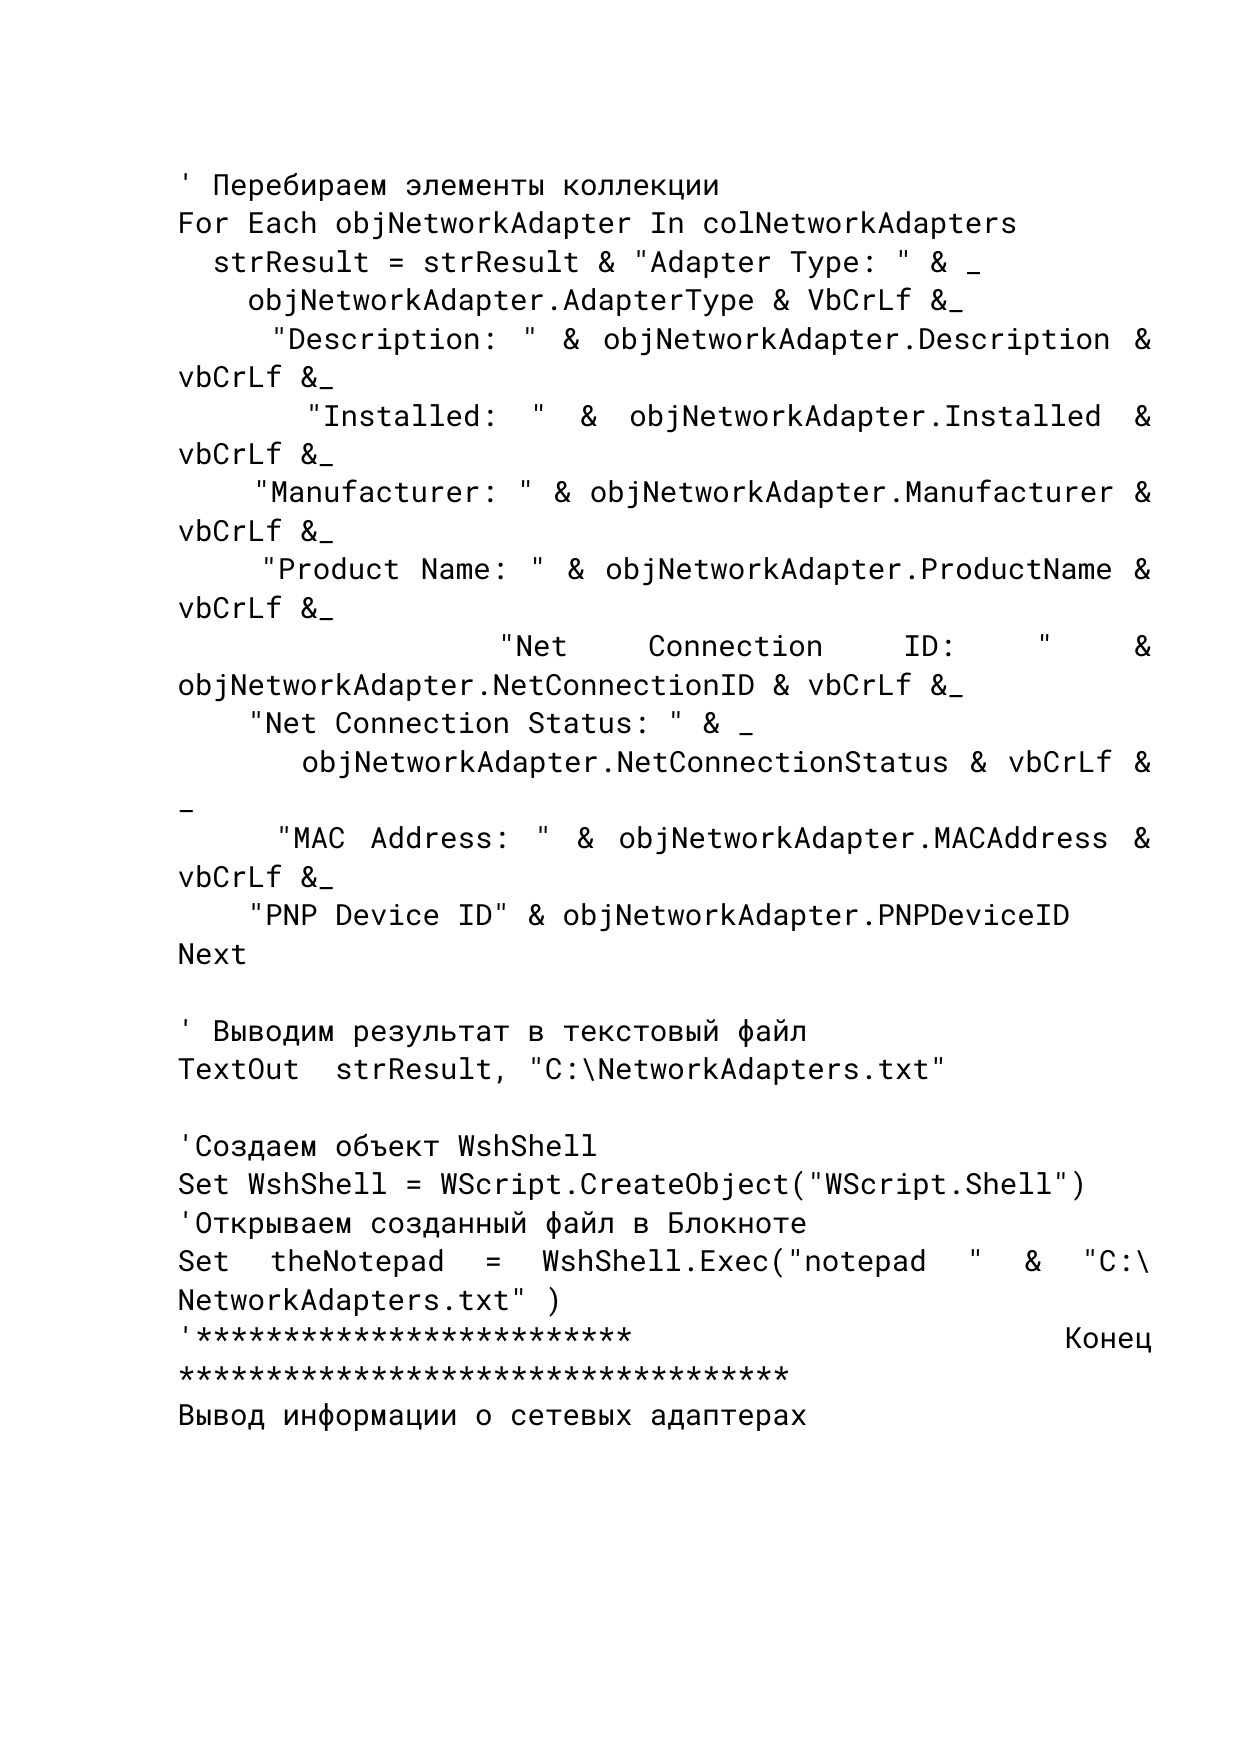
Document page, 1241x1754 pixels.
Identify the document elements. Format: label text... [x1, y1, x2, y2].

text "Manufacturer: " & objNetworkAdapter.Manufacturer & vbCrLf &_ [177, 472, 1152, 549]
text "Description: " & objNetworkAdapter.Description & vbCrLf &_ [177, 319, 1152, 396]
text ' Выводим результат в текстовый файл [177, 1011, 1152, 1049]
text Set WshShell = WScript.CreateObject("WScript.Shell") [177, 1164, 1152, 1203]
text Вывод информации о сетевых адаптерах [177, 1395, 1152, 1433]
text objNetworkAdapter.NetConnectionStatus & vbCrLf & _ [177, 741, 1152, 818]
text "MAC Address: " & objNetworkAdapter.MACAddress & vbCrLf &_ [177, 818, 1152, 895]
text 'Создаем объект WshShell [177, 1126, 1152, 1164]
text objNetworkAdapter.AdapterType & VbCrLf &_ [177, 280, 1152, 319]
text Set theNotepad = WshShell.Exec("notepad " & "C:\NetworkAdapters.txt" ) [177, 1241, 1152, 1318]
text ' Перебираем элементы коллекции [177, 165, 1152, 203]
text "Net Connection ID: " & objNetworkAdapter.NetConnectionID & vbCrLf &_ [177, 626, 1152, 703]
text 'Открываем созданный файл в Блокноте [177, 1203, 1152, 1241]
text "Product Name: " & objNetworkAdapter.ProductName & vbCrLf &_ [177, 549, 1152, 626]
text For Each objNetworkAdapter In colNetworkAdapters [177, 203, 1152, 242]
text '************************* Конец *********************************** [177, 1318, 1152, 1395]
text Next [177, 934, 1152, 972]
text "PNP Device ID" & objNetworkAdapter.PNPDeviceID [177, 895, 1152, 934]
text strResult = strResult & "Adapter Type: " & _ [177, 242, 1152, 280]
text "Installed: " & objNetworkAdapter.Installed & vbCrLf &_ [177, 396, 1152, 472]
text "Net Connection Status: " & _ [177, 703, 1152, 741]
text TextOut strResult, "C:\NetworkAdapters.txt" [177, 1049, 1152, 1087]
